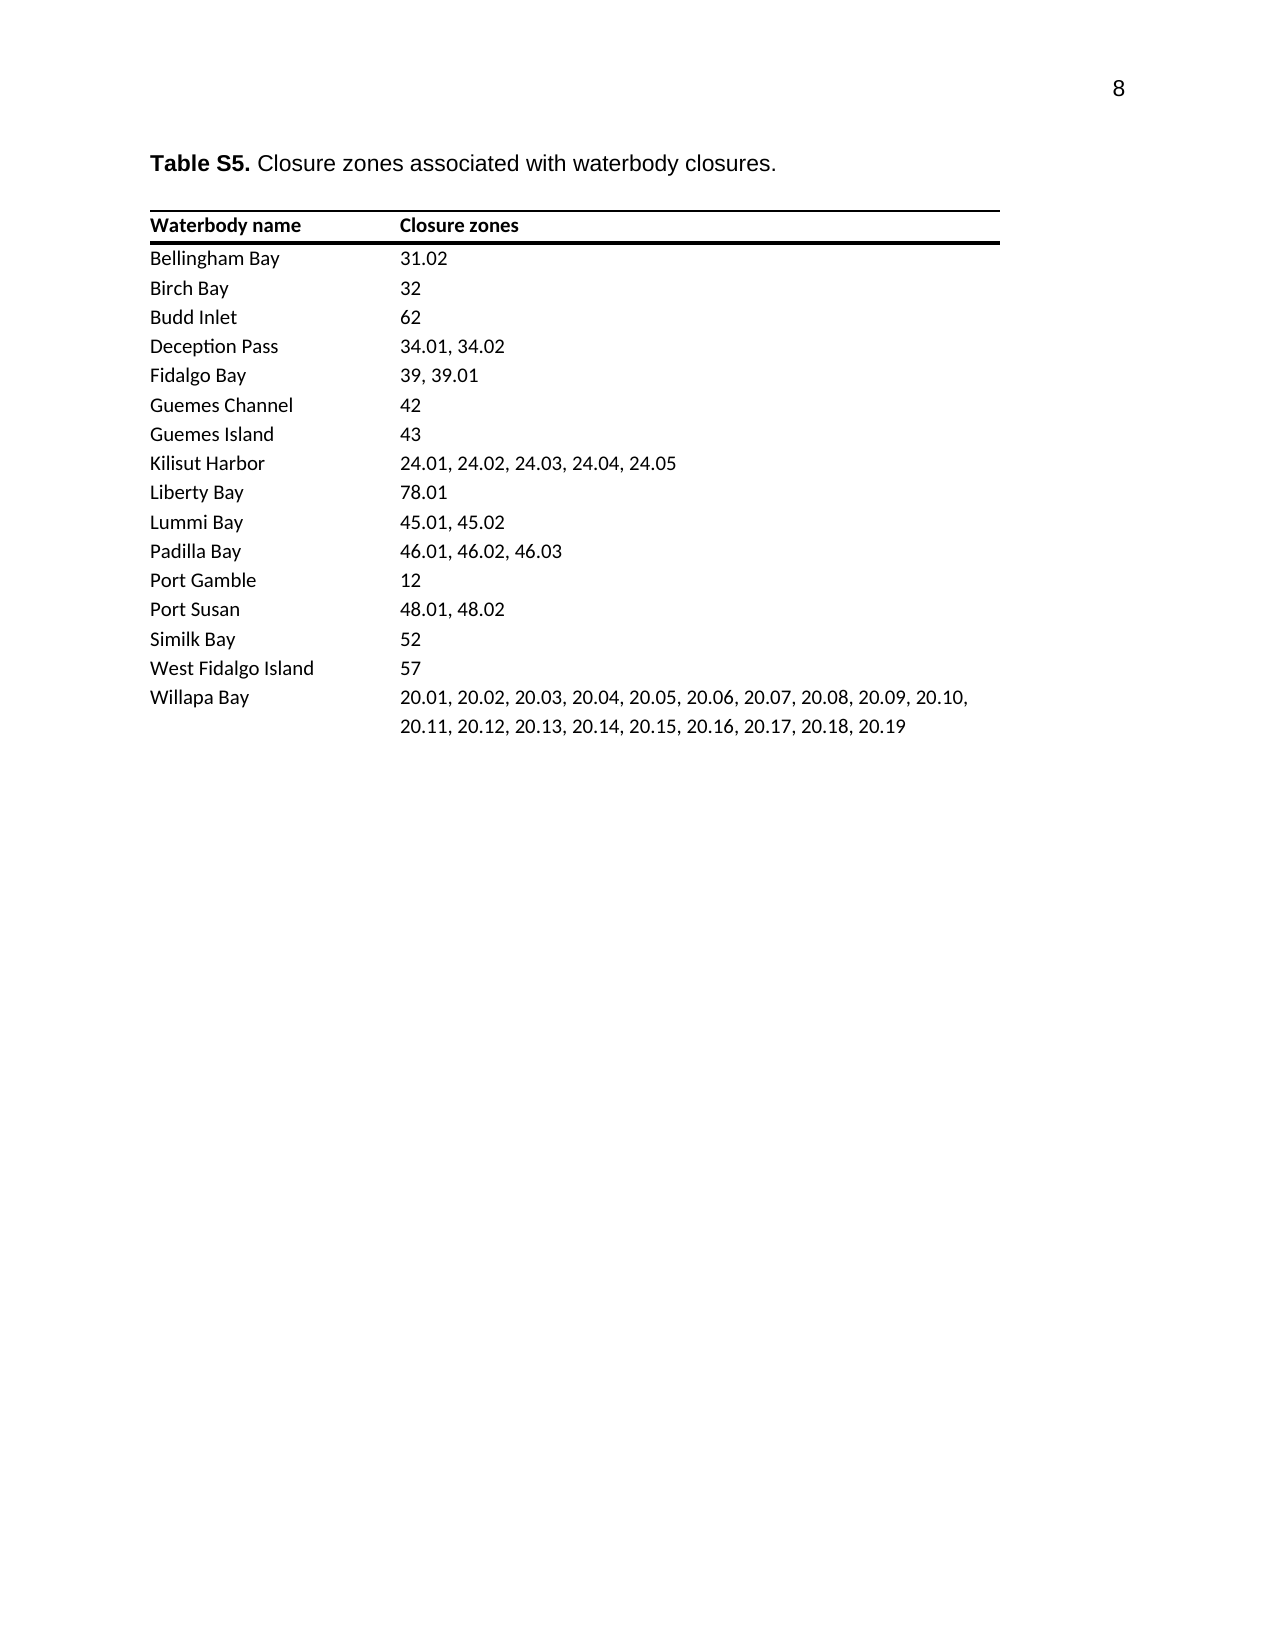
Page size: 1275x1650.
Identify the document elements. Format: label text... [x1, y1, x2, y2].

table_cell 24.01, 24.02, 24.03, 24.04, 24.05 [400, 450, 1000, 479]
table_cell 31.02 [400, 245, 1000, 275]
table_cell 48.01, 48.02 [400, 597, 1000, 626]
table_cell West Fidalgo Island [150, 655, 400, 684]
table_cell 39, 39.01 [400, 363, 1000, 392]
table_cell Port Gamble [150, 568, 400, 597]
table_cell 43 [400, 421, 1000, 450]
table_cell 45.01, 45.02 [400, 509, 1000, 538]
table_cell Bellingham Bay [150, 245, 400, 275]
table_cell 46.01, 46.02, 46.03 [400, 538, 1000, 567]
table_cell Kilisut Harbor [150, 450, 400, 479]
table_cell Guemes Channel [150, 392, 400, 421]
table_cell Liberty Bay [150, 480, 400, 509]
table_cell Budd Inlet [150, 304, 400, 333]
table_cell Padilla Bay [150, 538, 400, 567]
table_cell Birch Bay [150, 275, 400, 304]
table_cell Port Susan [150, 597, 400, 626]
table_cell Fidalgo Bay [150, 363, 400, 392]
table_cell Similk Bay [150, 626, 400, 655]
table_header Waterbody name [150, 212, 400, 241]
table_cell 57 [400, 655, 1000, 684]
table_header Closure zones [400, 212, 1000, 241]
table_cell Lummi Bay [150, 509, 400, 538]
table_cell Deception Pass [150, 333, 400, 362]
table_cell Willapa Bay [150, 685, 400, 743]
table_cell Guemes Island [150, 421, 400, 450]
table_cell 78.01 [400, 480, 1000, 509]
text Table S5. Closure zones associated with waterbody closures. [150, 150, 1125, 176]
table_cell 62 [400, 304, 1000, 333]
table_cell 42 [400, 392, 1000, 421]
table_cell 20.01, 20.02, 20.03, 20.04, 20.05, 20.06, 20.07, 20.08, 20.09, 20.10, 20.11, 20.12, 20.13, 20.14, 20.15, 20.16, 20.17, 20.18, 20.19 [400, 685, 1000, 743]
table_cell 52 [400, 626, 1000, 655]
table_cell 32 [400, 275, 1000, 304]
table_cell 34.01, 34.02 [400, 333, 1000, 362]
table_cell 12 [400, 568, 1000, 597]
